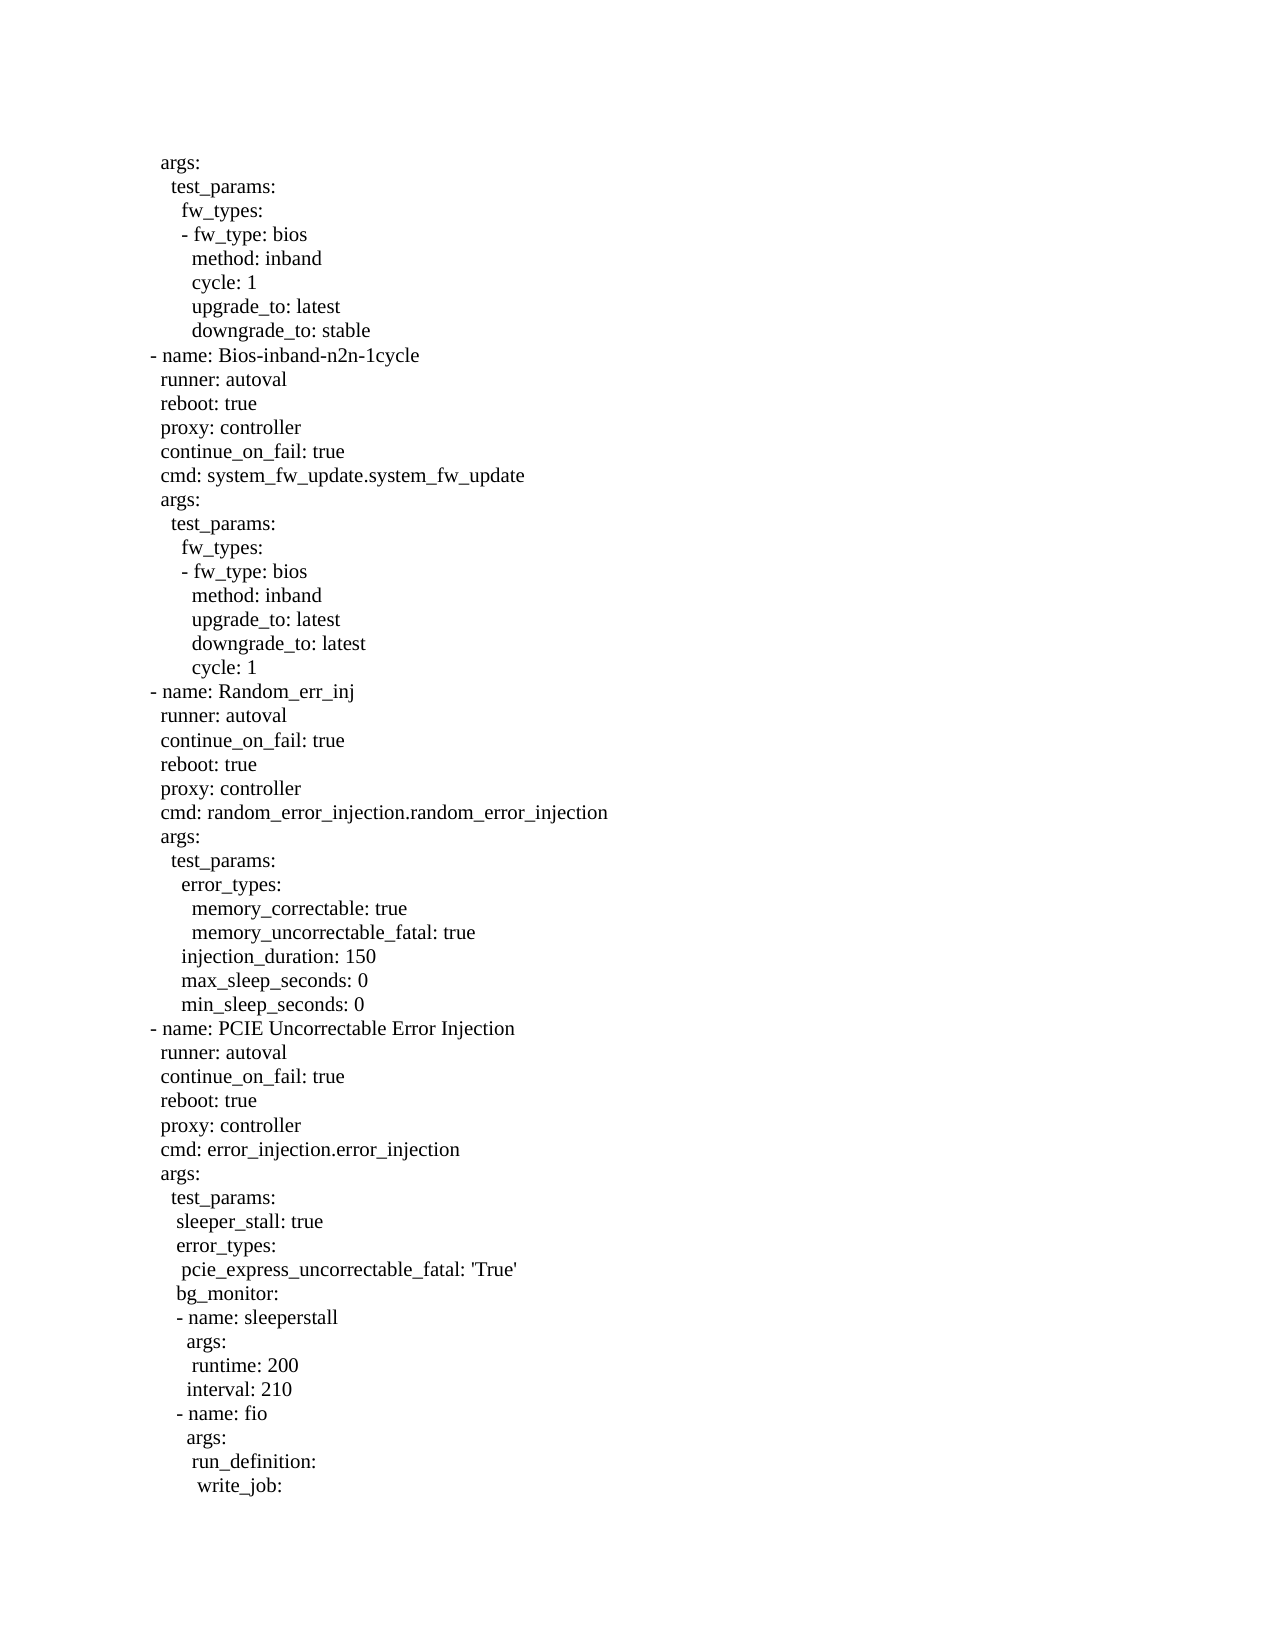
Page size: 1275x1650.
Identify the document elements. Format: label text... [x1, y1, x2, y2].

text min_sleep_seconds: 0 [150, 992, 1125, 1016]
text upgrade_to: latest [150, 607, 1125, 631]
text continue_on_fail: true [150, 1064, 1125, 1088]
text fw_types: [150, 198, 1125, 222]
text reboot: true [150, 1088, 1125, 1112]
text downgrade_to: stable [150, 318, 1125, 342]
text args: [150, 150, 1125, 174]
text max_sleep_seconds: 0 [150, 968, 1125, 992]
text - name: Bios-inband-n2n-1cycle [150, 342, 1125, 367]
text args: [150, 1161, 1125, 1185]
text downgrade_to: latest [150, 631, 1125, 655]
text reboot: true [150, 391, 1125, 415]
text args: [150, 1425, 1125, 1449]
text fw_types: [150, 535, 1125, 559]
text runner: autoval [150, 1040, 1125, 1064]
text - name: PCIE Uncorrectable Error Injection [150, 1016, 1125, 1040]
text interval: 210 [150, 1377, 1125, 1401]
text sleeper_stall: true [150, 1209, 1125, 1233]
text runner: autoval [150, 367, 1125, 391]
text reboot: true [150, 752, 1125, 776]
text test_params: [150, 1185, 1125, 1209]
text cmd: error_injection.error_injection [150, 1137, 1125, 1161]
text continue_on_fail: true [150, 727, 1125, 752]
text pcie_express_uncorrectable_fatal: 'True' [150, 1257, 1125, 1281]
text proxy: controller [150, 415, 1125, 439]
text args: [150, 1329, 1125, 1353]
text method: inband [150, 246, 1125, 270]
text - name: Random_err_inj [150, 679, 1125, 703]
text - name: fio [150, 1401, 1125, 1425]
text test_params: [150, 511, 1125, 535]
text upgrade_to: latest [150, 294, 1125, 318]
text - fw_type: bios [150, 222, 1125, 246]
text error_types: [150, 1233, 1125, 1257]
text args: [150, 487, 1125, 511]
text method: inband [150, 583, 1125, 607]
text memory_uncorrectable_fatal: true [150, 920, 1125, 944]
text args: [150, 824, 1125, 848]
text - name: sleeperstall [150, 1305, 1125, 1329]
text runtime: 200 [150, 1353, 1125, 1377]
text memory_correctable: true [150, 896, 1125, 920]
text continue_on_fail: true [150, 439, 1125, 463]
text cycle: 1 [150, 655, 1125, 679]
text test_params: [150, 174, 1125, 198]
text bg_monitor: [150, 1281, 1125, 1305]
text test_params: [150, 848, 1125, 872]
text runner: autoval [150, 703, 1125, 727]
text - fw_type: bios [150, 559, 1125, 583]
text error_types: [150, 872, 1125, 896]
text proxy: controller [150, 776, 1125, 800]
text run_definition: [150, 1449, 1125, 1473]
text cmd: system_fw_update.system_fw_update [150, 463, 1125, 487]
text cycle: 1 [150, 270, 1125, 294]
text cmd: random_error_injection.random_error_injection [150, 800, 1125, 824]
text proxy: controller [150, 1112, 1125, 1137]
text write_job: [150, 1473, 1125, 1497]
text injection_duration: 150 [150, 944, 1125, 968]
